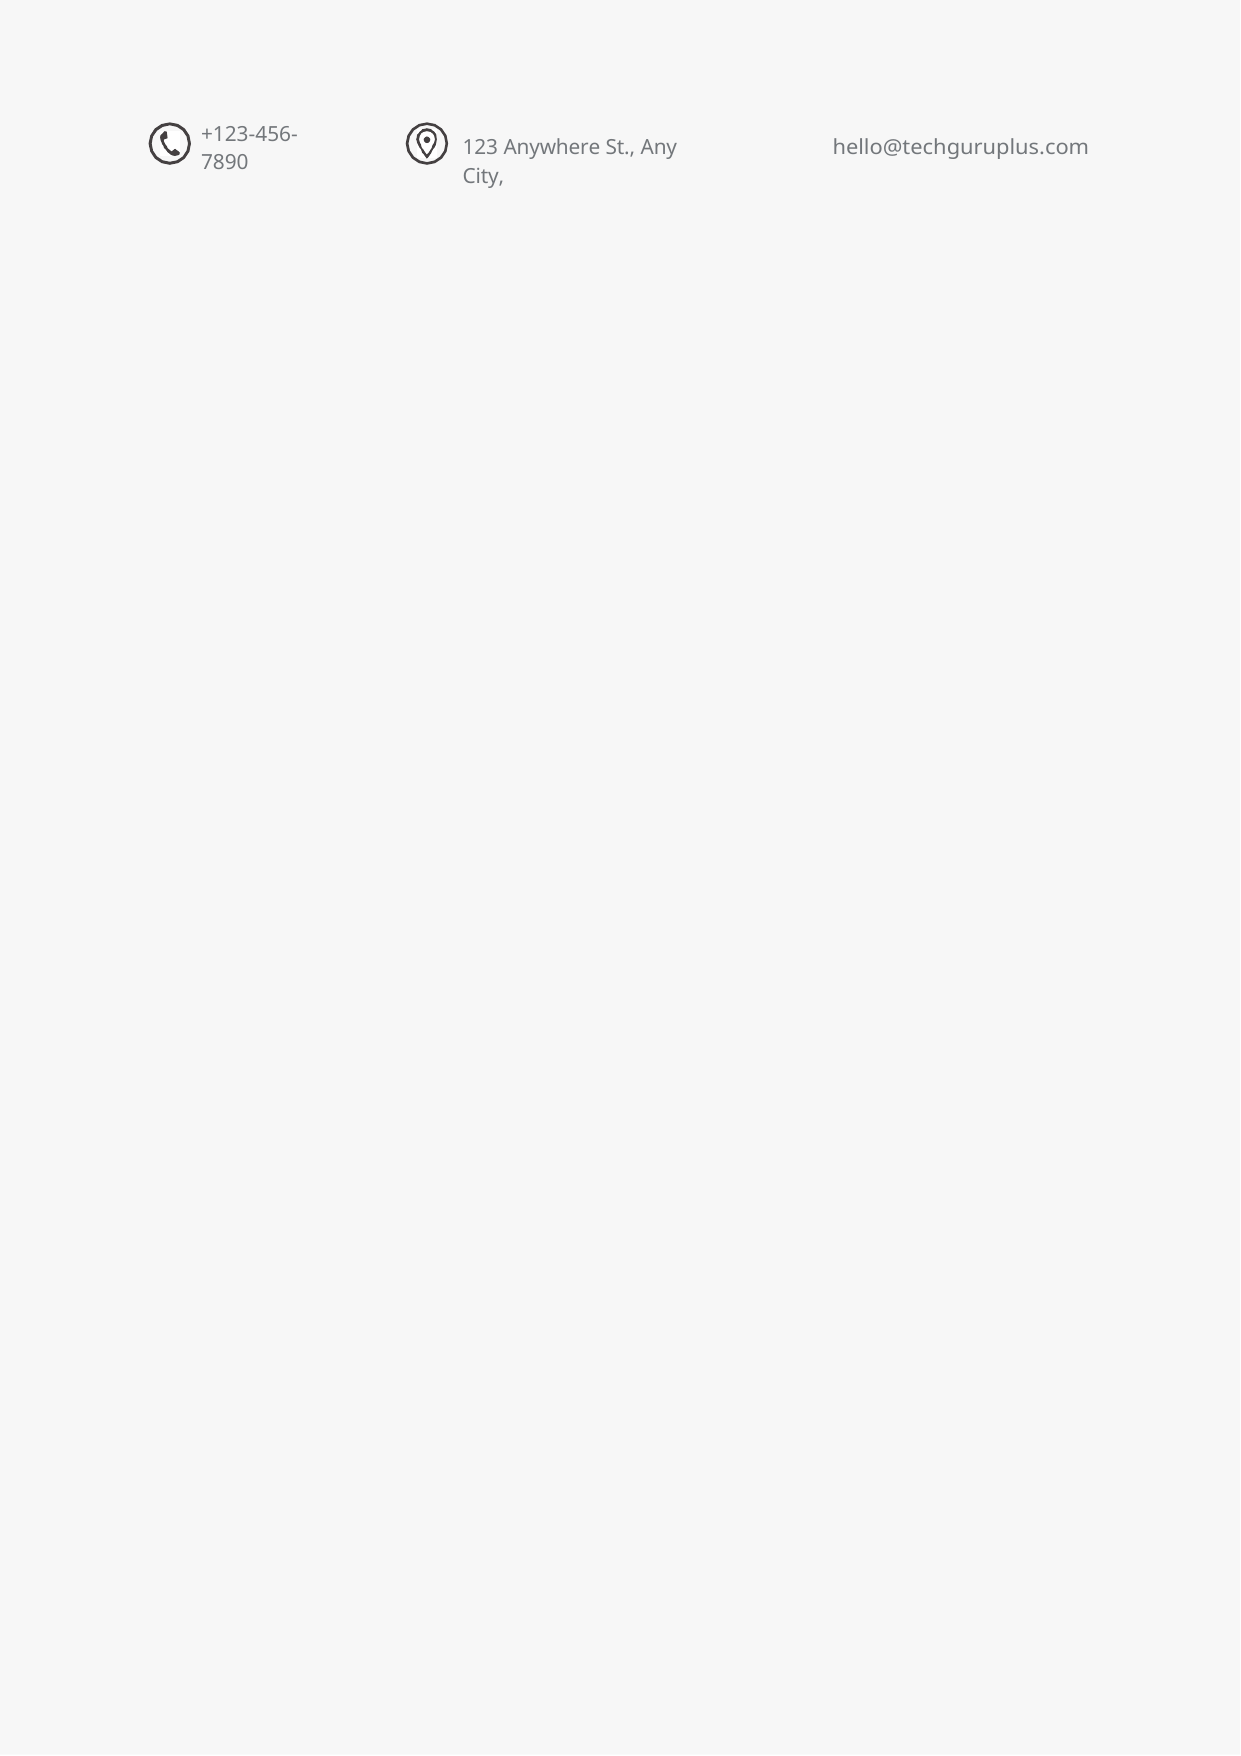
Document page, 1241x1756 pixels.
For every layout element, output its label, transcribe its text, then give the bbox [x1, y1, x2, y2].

picture [416, 128, 437, 159]
text hello@techguruplus.com [832, 132, 1151, 161]
text 123 Anywhere St., Any City, [462, 132, 718, 189]
picture [160, 131, 180, 156]
text +123-456-7890 [201, 119, 344, 176]
